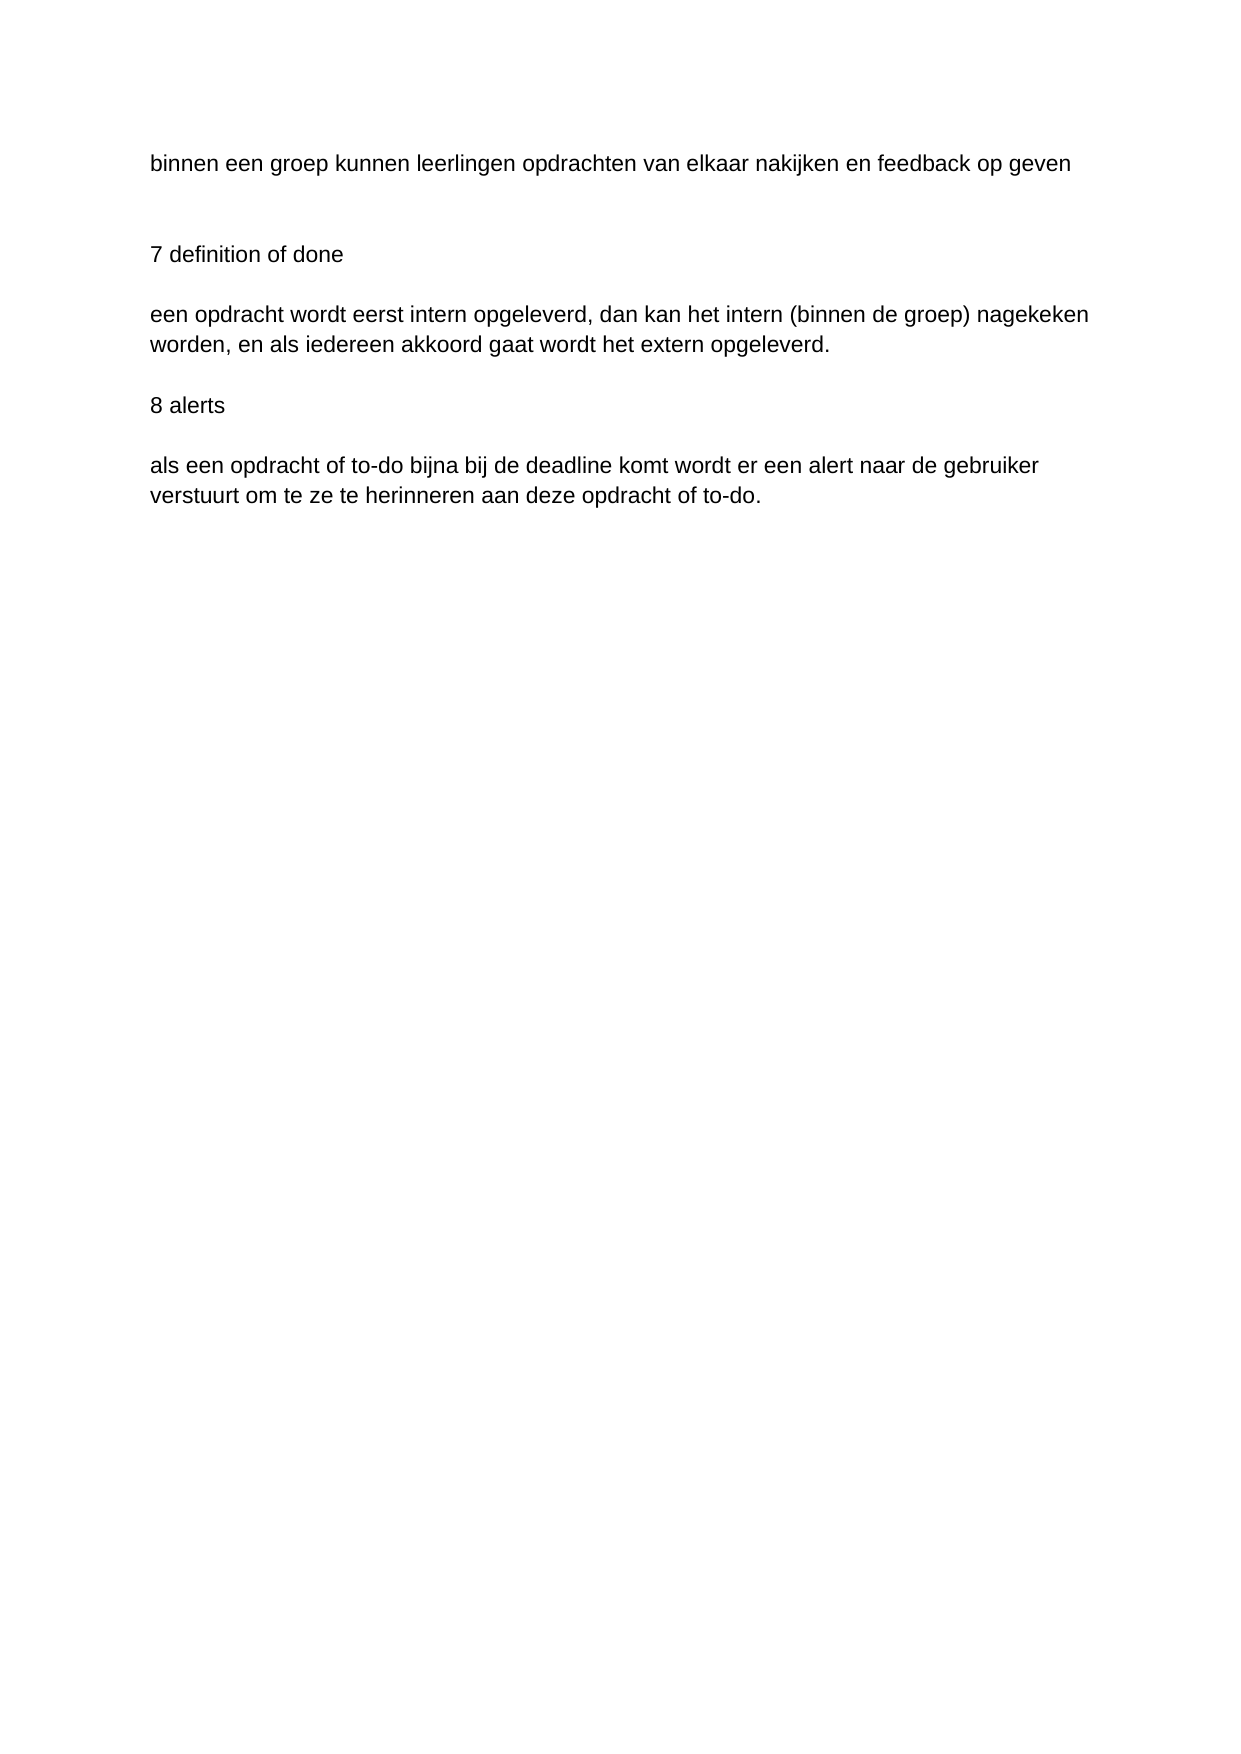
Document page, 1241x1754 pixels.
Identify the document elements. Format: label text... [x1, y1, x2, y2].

text een opdracht wordt eerst intern opgeleverd, dan kan het intern (binnen de groep) nagekeken worden, en als iedereen akkoord gaat wordt het extern opgeleverd. [150, 301, 1090, 358]
text 8 alerts [150, 392, 1090, 418]
text als een opdracht of to-do bijna bij de deadline komt wordt er een alert naar de gebruiker verstuurt om te ze te herinneren aan deze opdracht of to-do. [150, 452, 1090, 509]
text binnen een groep kunnen leerlingen opdrachten van elkaar nakijken en feedback op geven [150, 150, 1090, 176]
text 7 definition of done [150, 241, 1090, 267]
